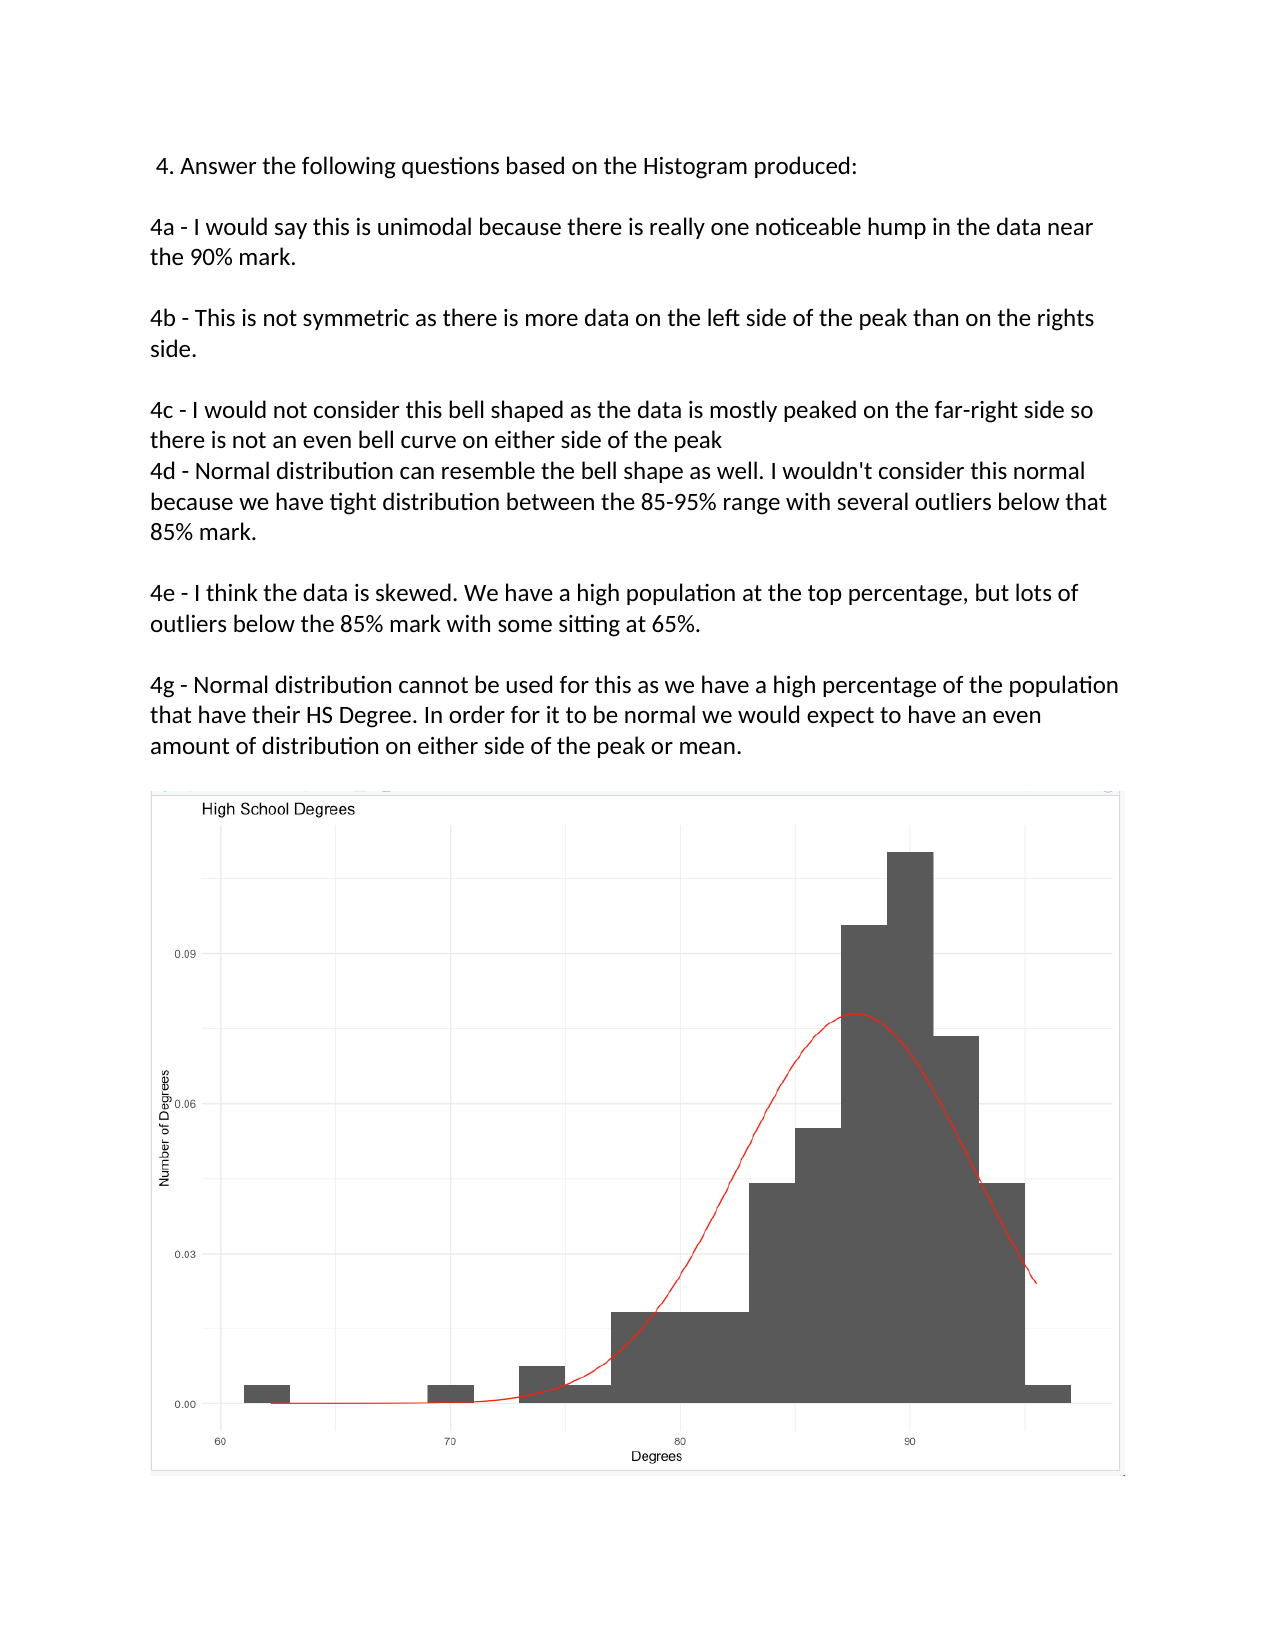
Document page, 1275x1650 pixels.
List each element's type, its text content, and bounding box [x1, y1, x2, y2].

text 4e - I think the data is skewed. We have a high population at the top percentage, but lots of outliers below the 85% mark with some sitting at 65%. [150, 577, 1125, 638]
picture [150, 791, 1125, 1476]
text 4g - Normal distribution cannot be used for this as we have a high percentage of the population that have their HS Degree. In order for it to be normal we would expect to have an even amount of distribution on either side of the peak or mean. [150, 669, 1125, 760]
text 4b - This is not symmetric as there is more data on the left side of the peak than on the rights side. [150, 303, 1125, 364]
text 4a - I would say this is unimodal because there is really one noticeable hump in the data near the 90% mark. [150, 211, 1125, 272]
text 4. Answer the following questions based on the Histogram produced: [150, 150, 1125, 181]
text 4d - Normal distribution can resemble the bell shape as well. I wouldn't consider this normal because we have tight distribution between the 85-95% range with several outliers below that 85% mark. [150, 455, 1125, 547]
text 4c - I would not consider this bell shaped as the data is mostly peaked on the far-right side so there is not an even bell curve on either side of the peak [150, 394, 1125, 455]
